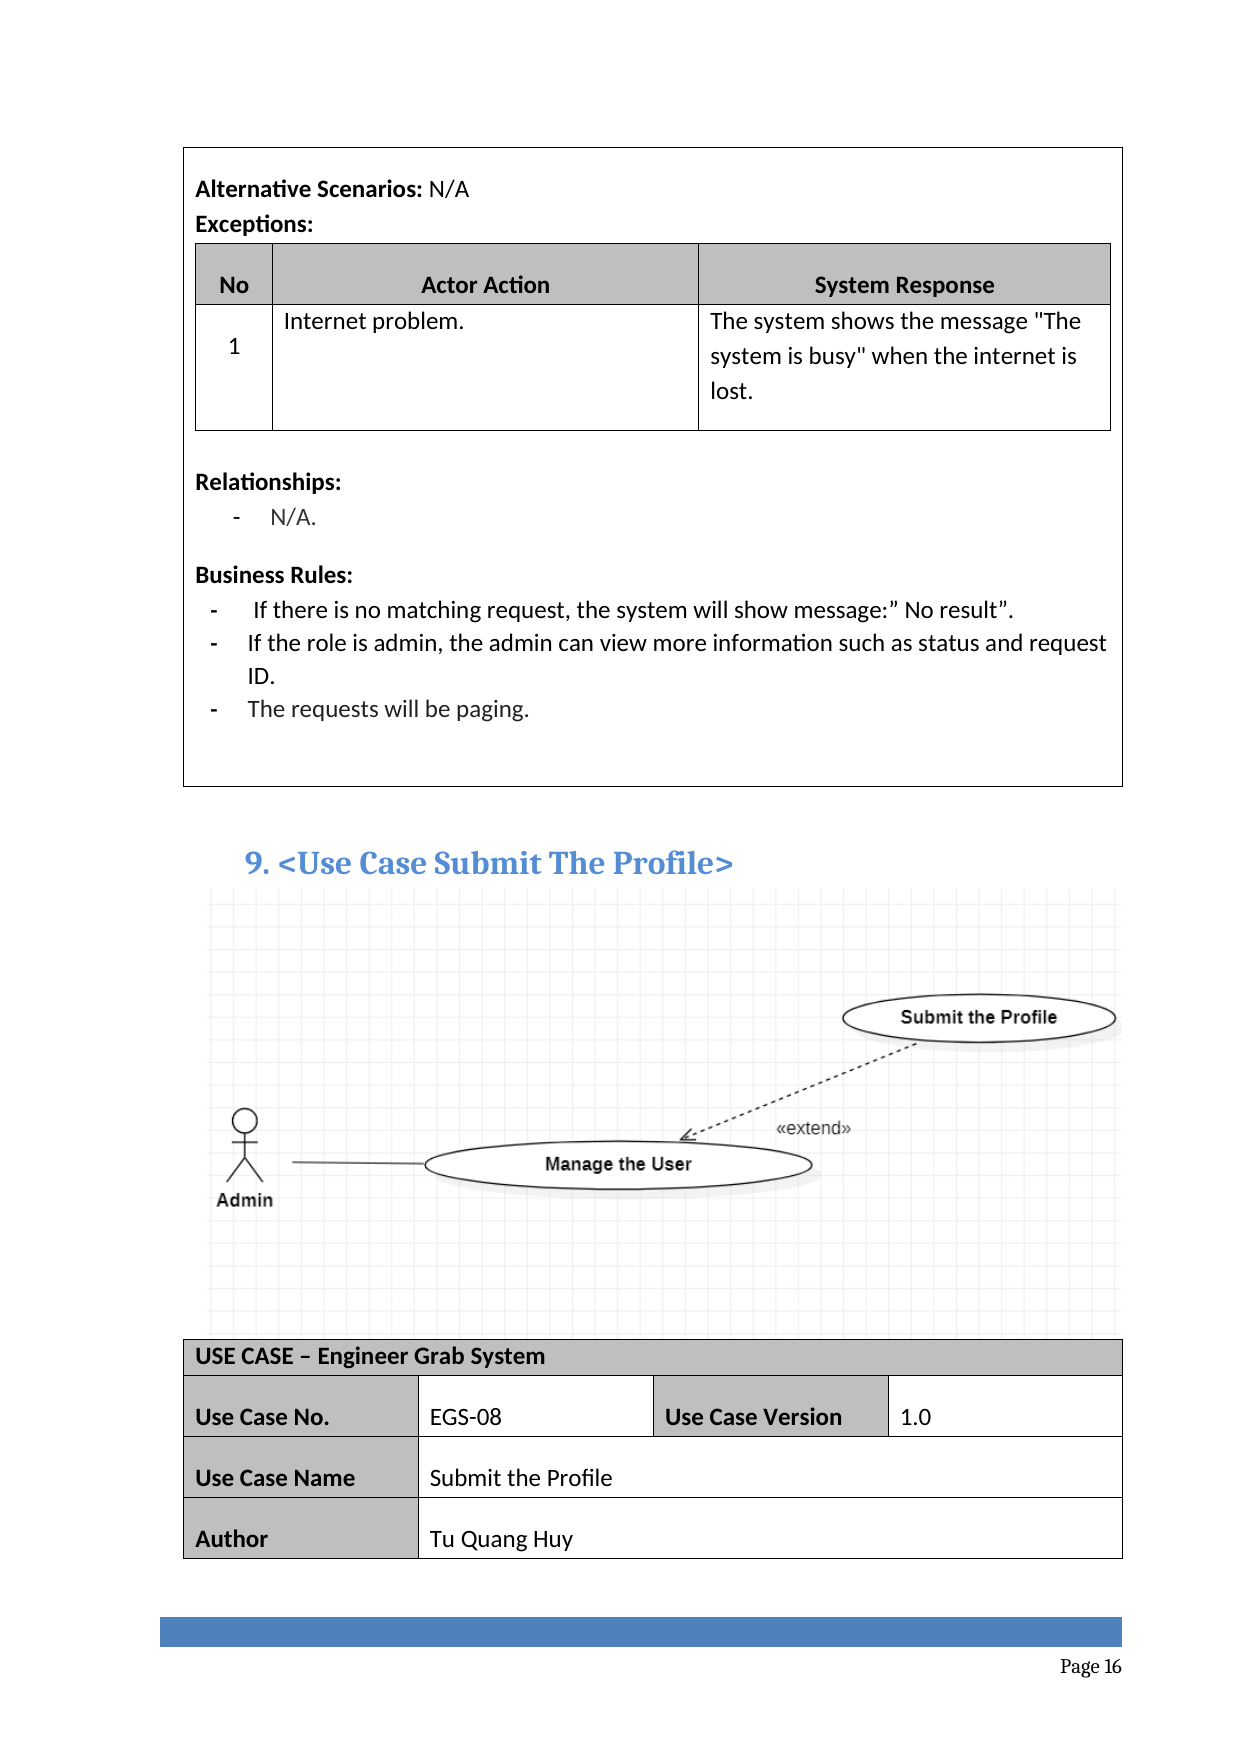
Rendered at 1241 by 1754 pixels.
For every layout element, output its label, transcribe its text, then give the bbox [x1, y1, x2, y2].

picture [207, 888, 1122, 1339]
table_cell Use Case No. [184, 1376, 418, 1436]
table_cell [184, 148, 1122, 786]
table_header USE CASE – Engineer Grab System [184, 1340, 1122, 1375]
table_cell Use Case Name [184, 1437, 418, 1497]
table_cell Use Case Version [654, 1376, 888, 1436]
table_cell Submit the Profile [419, 1437, 1122, 1497]
table_cell 1.0 [889, 1376, 1122, 1436]
table_cell EGS-08 [419, 1376, 653, 1436]
table_cell Author [184, 1498, 418, 1558]
table_cell Tu Quang Huy [419, 1498, 1122, 1558]
subtitle 9. <Use Case Submit The Profile> [244, 844, 1122, 882]
